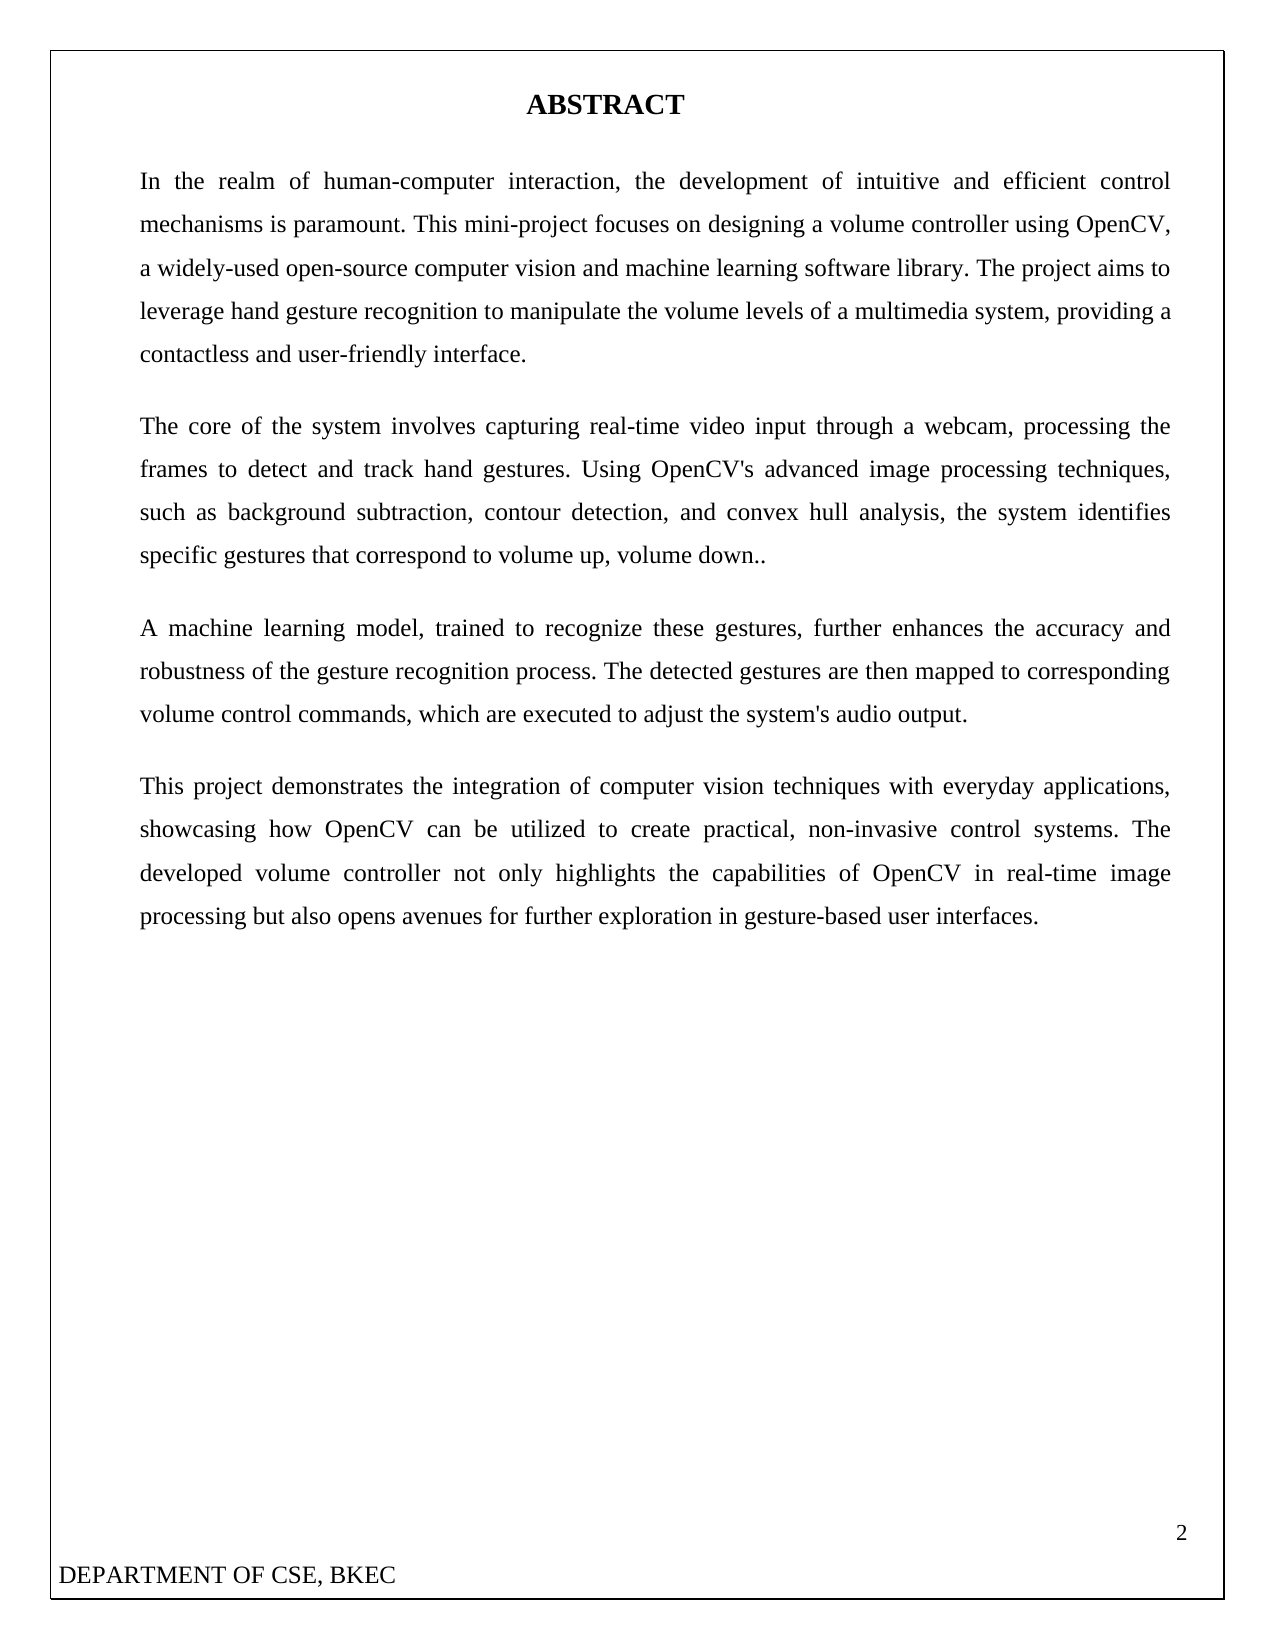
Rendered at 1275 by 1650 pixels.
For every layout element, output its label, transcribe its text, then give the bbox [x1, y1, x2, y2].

text ABSTRACT [139, 87, 1172, 121]
text The core of the system involves capturing real-time video input through a webcam, processing the frames to detect and track hand gestures. Using OpenCV's advanced image processing techniques, such as background subtraction, contour detection, and convex hull analysis, the system identifies specific gestures that correspond to volume up, volume down.. [139, 411, 1172, 569]
text A machine learning model, trained to recognize these gestures, further enhances the accuracy and robustness of the gesture recognition process. The detected gestures are then mapped to corresponding volume control commands, which are executed to adjust the system's audio output. [139, 613, 1172, 728]
text In the realm of human-computer interaction, the development of intuitive and efficient control mechanisms is paramount. This mini-project focuses on designing a volume controller using OpenCV, a widely-used open-source computer vision and machine learning software library. The project aims to leverage hand gesture recognition to manipulate the volume levels of a multimedia system, providing a contactless and user-friendly interface. [139, 166, 1172, 368]
text This project demonstrates the integration of computer vision techniques with everyday applications, showcasing how OpenCV can be utilized to create practical, non-invasive control systems. The developed volume controller not only highlights the capabilities of OpenCV in real-time image processing but also opens avenues for further exploration in gesture-based user interfaces. [139, 771, 1172, 929]
